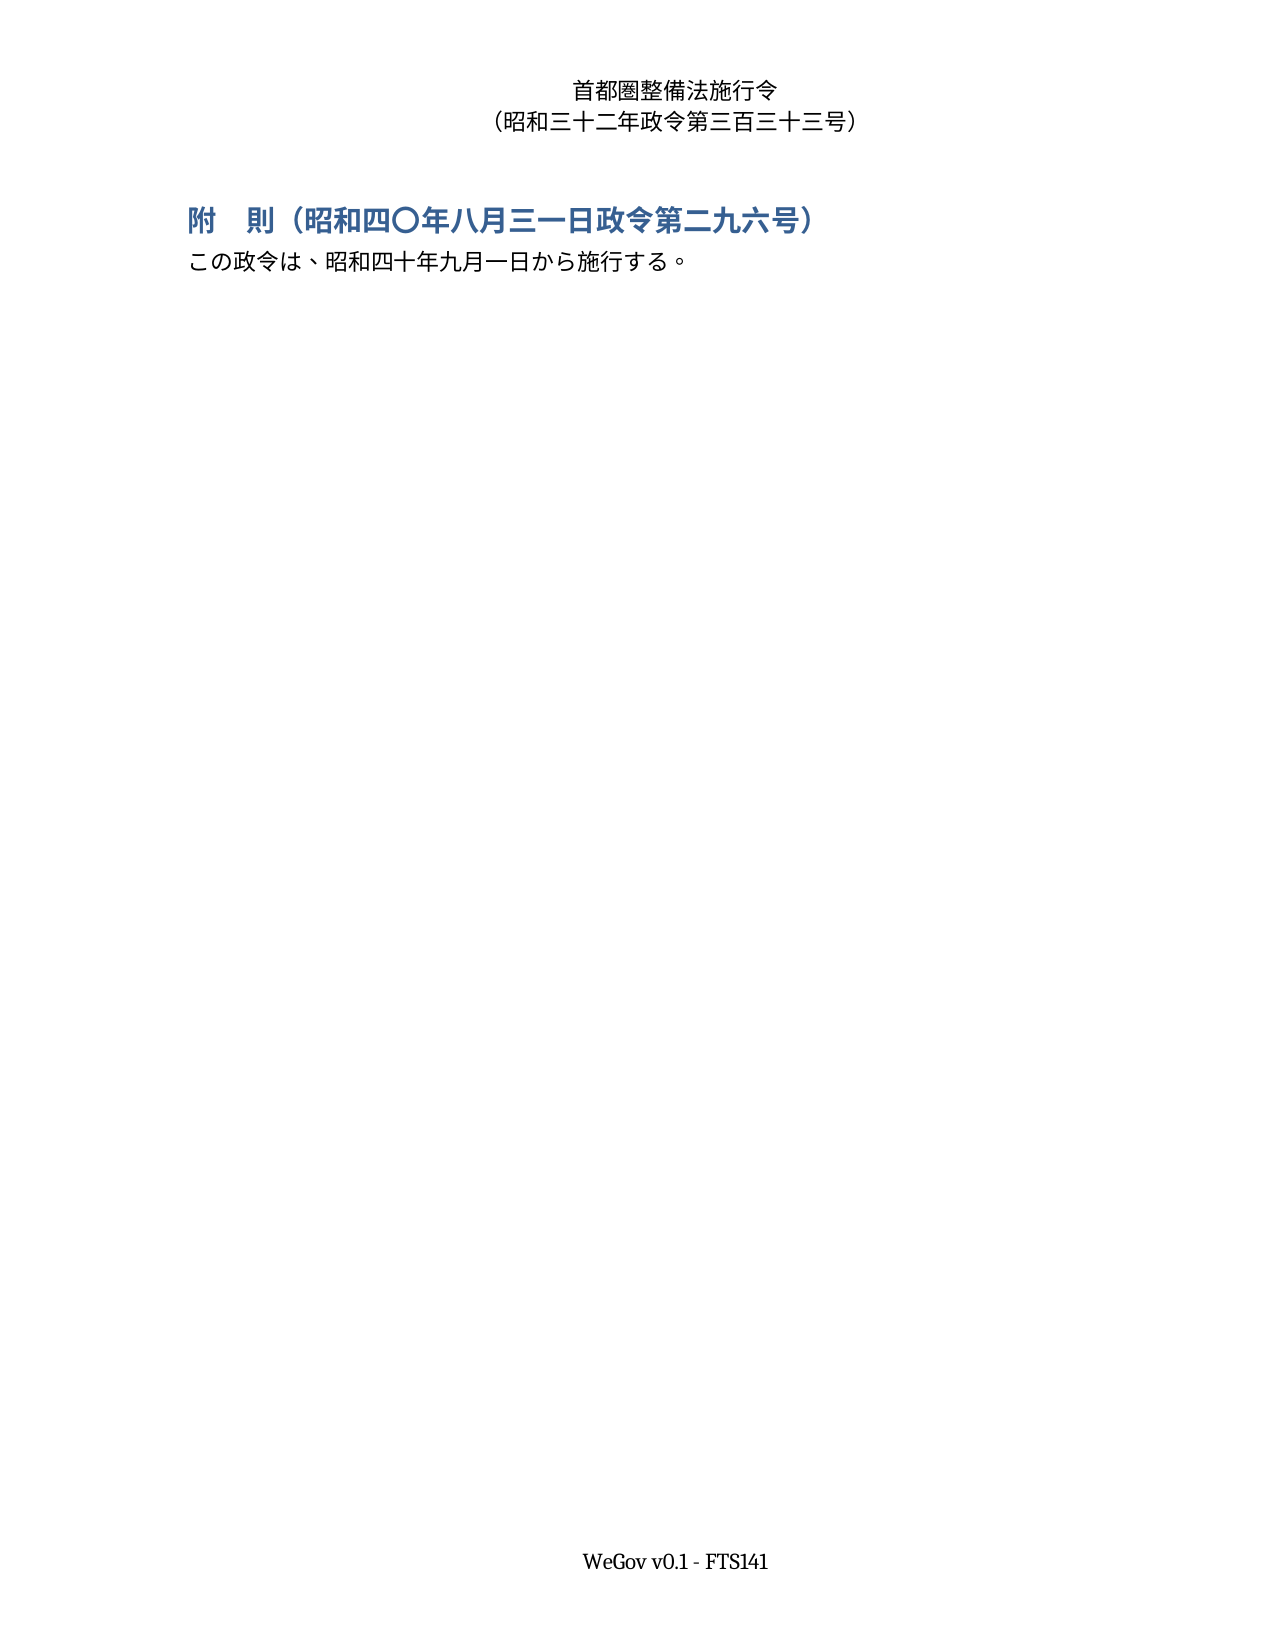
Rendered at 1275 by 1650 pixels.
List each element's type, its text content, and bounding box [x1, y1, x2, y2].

text この政令は、昭和四十年九月一日から施行する。 [187, 246, 1087, 277]
subtitle 附 則（昭和四〇年八月三一日政令第二九六号） [187, 200, 1087, 240]
